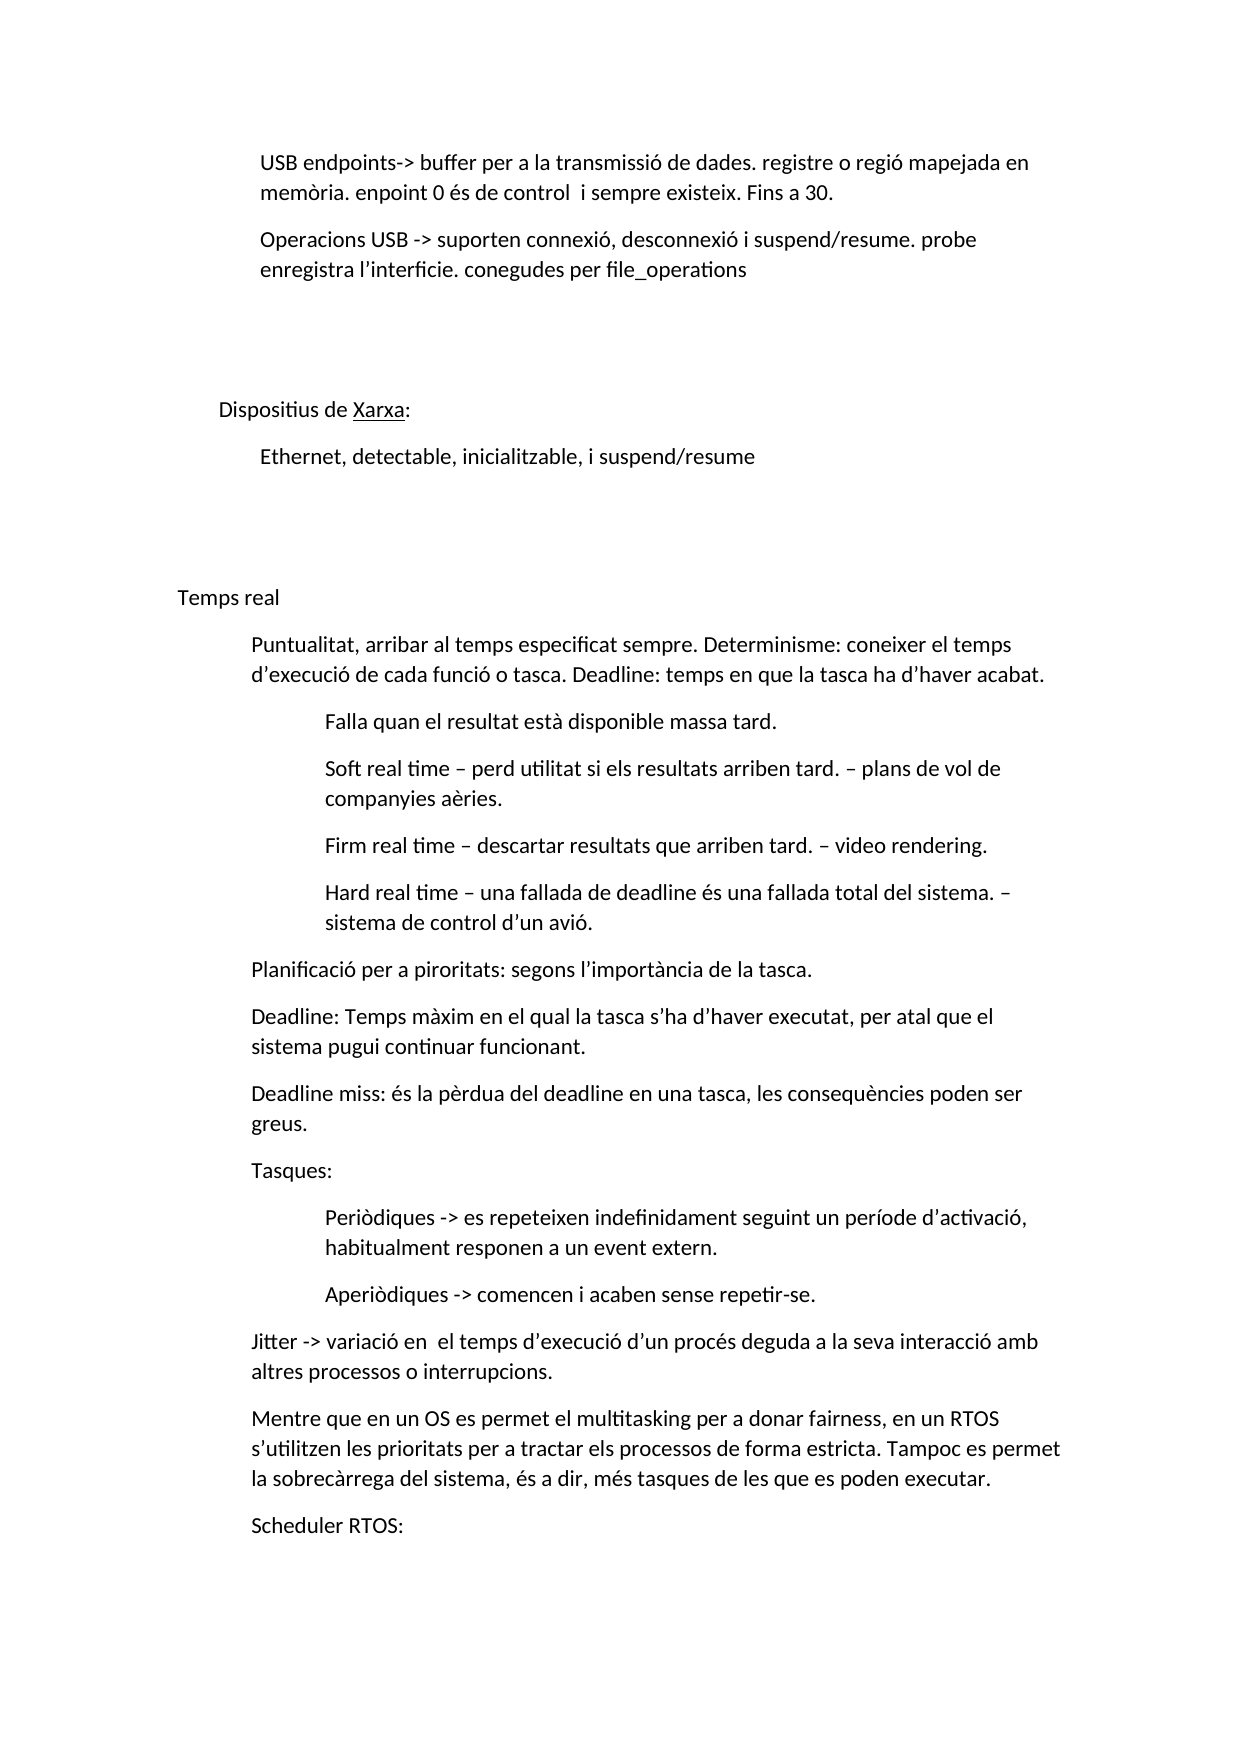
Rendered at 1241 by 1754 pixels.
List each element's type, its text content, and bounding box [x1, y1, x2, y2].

text Aperiòdiques -> comencen i acaben sense repetir-se. [325, 1280, 1063, 1308]
text Deadline miss: és la pèrdua del deadline en una tasca, les consequències poden ser greus. [251, 1079, 1063, 1137]
text Operacions USB -> suporten connexió, desconnexió i suspend/resume. probe enregistra l’interficie. conegudes per file_operations [260, 225, 1063, 283]
text Ethernet, detectable, inicialitzable, i suspend/resume [260, 442, 1063, 470]
text Jitter -> variació en el temps d’execució d’un procés deguda a la seva interacció amb altres processos o interrupcions. [251, 1327, 1063, 1385]
text Hard real time – una fallada de deadline és una fallada total del sistema. – sistema de control d’un avió. [325, 878, 1063, 936]
text Scheduler RTOS: [251, 1511, 1063, 1539]
text Falla quan el resultat està disponible massa tard. [325, 707, 1063, 735]
text Mentre que en un OS es permet el multitasking per a donar fairness, en un RTOS s’utilitzen les prioritats per a tractar els processos de forma estricta. Tampoc es permet la sobrecàrrega del sistema, és a dir, més tasques de les que es poden executar. [251, 1404, 1063, 1492]
text Deadline: Temps màxim en el qual la tasca s’ha d’haver executat, per atal que el sistema pugui continuar funcionant. [251, 1002, 1063, 1060]
text Dispositius de Xarxa: [218, 396, 1063, 423]
text Periòdiques -> es repeteixen indefinidament seguint un període d’activació, habitualment responen a un event extern. [325, 1203, 1063, 1261]
text Soft real time – perd utilitat si els resultats arriben tard. – plans de vol de companyies aèries. [325, 754, 1063, 812]
text Tasques: [251, 1156, 1063, 1184]
text Temps real [177, 583, 1063, 611]
text Planificació per a piroritats: segons l’importància de la tasca. [251, 955, 1063, 983]
text Firm real time – descartar resultats que arriben tard. – video rendering. [325, 831, 1063, 859]
text Puntualitat, arribar al temps especificat sempre. Determinisme: coneixer el temps d’execució de cada funció o tasca. Deadline: temps en que la tasca ha d’haver acabat. [251, 630, 1063, 688]
text USB endpoints-> buffer per a la transmissió de dades. registre o regió mapejada en memòria. enpoint 0 és de control i sempre existeix. Fins a 30. [260, 148, 1063, 206]
